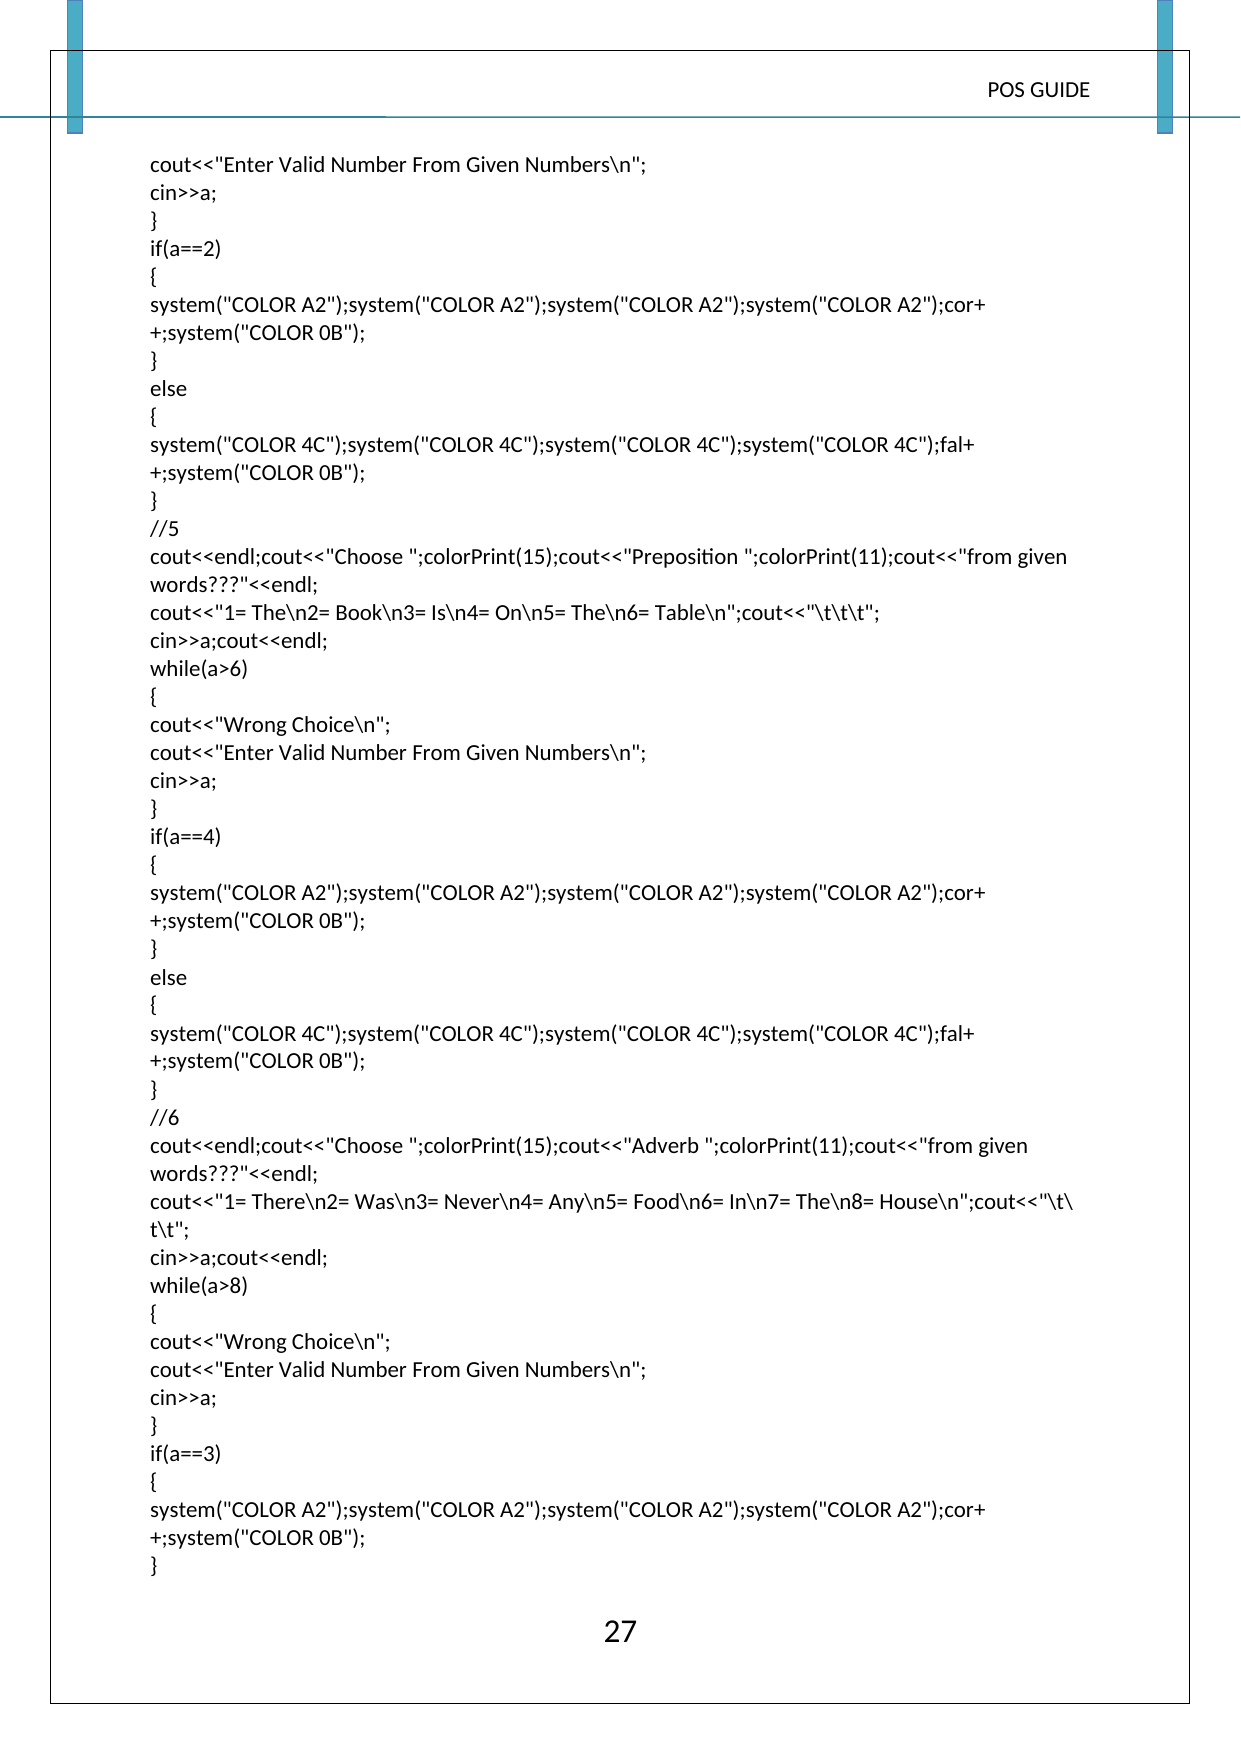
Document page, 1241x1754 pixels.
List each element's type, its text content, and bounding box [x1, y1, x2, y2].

text { [150, 851, 1090, 878]
text cout<<"Wrong Choice\n"; [150, 1327, 1090, 1355]
text cout<<"Wrong Choice\n"; [150, 710, 1090, 738]
text cout<<"Enter Valid Number From Given Numbers\n"; [150, 1355, 1090, 1383]
text } [150, 346, 1090, 374]
text { [150, 402, 1090, 430]
text } [150, 934, 1090, 963]
text //5 [150, 514, 1090, 542]
text while(a>8) [150, 1271, 1090, 1299]
text //6 [150, 1103, 1090, 1131]
text { [150, 991, 1090, 1019]
text system("COLOR A2");system("COLOR A2");system("COLOR A2");system("COLOR A2");cor++;system("COLOR 0B"); [150, 290, 1090, 346]
text } [150, 1075, 1090, 1103]
text cin>>a;cout<<endl; [150, 1243, 1090, 1271]
text cin>>a; [150, 766, 1090, 794]
text { [150, 682, 1090, 710]
text } [150, 486, 1090, 514]
text else [150, 374, 1090, 402]
text cout<<"Enter Valid Number From Given Numbers\n"; [150, 150, 1090, 178]
text cin>>a; [150, 178, 1090, 206]
text system("COLOR A2");system("COLOR A2");system("COLOR A2");system("COLOR A2");cor++;system("COLOR 0B"); [150, 1495, 1090, 1551]
text { [150, 1467, 1090, 1495]
text { [150, 262, 1090, 290]
text if(a==3) [150, 1439, 1090, 1467]
text cout<<"Enter Valid Number From Given Numbers\n"; [150, 738, 1090, 766]
text cout<<endl;cout<<"Choose ";colorPrint(15);cout<<"Preposition ";colorPrint(11);cout<<"from given words???"<<endl; [150, 542, 1090, 598]
text } [150, 794, 1090, 822]
text cout<<"1= The\n2= Book\n3= Is\n4= On\n5= The\n6= Table\n";cout<<"\t\t\t"; [150, 598, 1090, 626]
text } [150, 1551, 1090, 1579]
text system("COLOR 4C");system("COLOR 4C");system("COLOR 4C");system("COLOR 4C");fal++;system("COLOR 0B"); [150, 1019, 1090, 1075]
text { [150, 1299, 1090, 1327]
text cout<<endl;cout<<"Choose ";colorPrint(15);cout<<"Adverb ";colorPrint(11);cout<<"from given words???"<<endl; [150, 1131, 1090, 1187]
text } [150, 1411, 1090, 1439]
text cin>>a; [150, 1383, 1090, 1411]
text system("COLOR 4C");system("COLOR 4C");system("COLOR 4C");system("COLOR 4C");fal++;system("COLOR 0B"); [150, 430, 1090, 486]
text cin>>a;cout<<endl; [150, 626, 1090, 654]
text while(a>6) [150, 654, 1090, 682]
text else [150, 963, 1090, 991]
text if(a==4) [150, 822, 1090, 851]
text if(a==2) [150, 234, 1090, 262]
text cout<<"1= There\n2= Was\n3= Never\n4= Any\n5= Food\n6= In\n7= The\n8= House\n";cout<<"\t\t\t"; [150, 1187, 1090, 1243]
text } [150, 206, 1090, 234]
text system("COLOR A2");system("COLOR A2");system("COLOR A2");system("COLOR A2");cor++;system("COLOR 0B"); [150, 878, 1090, 934]
